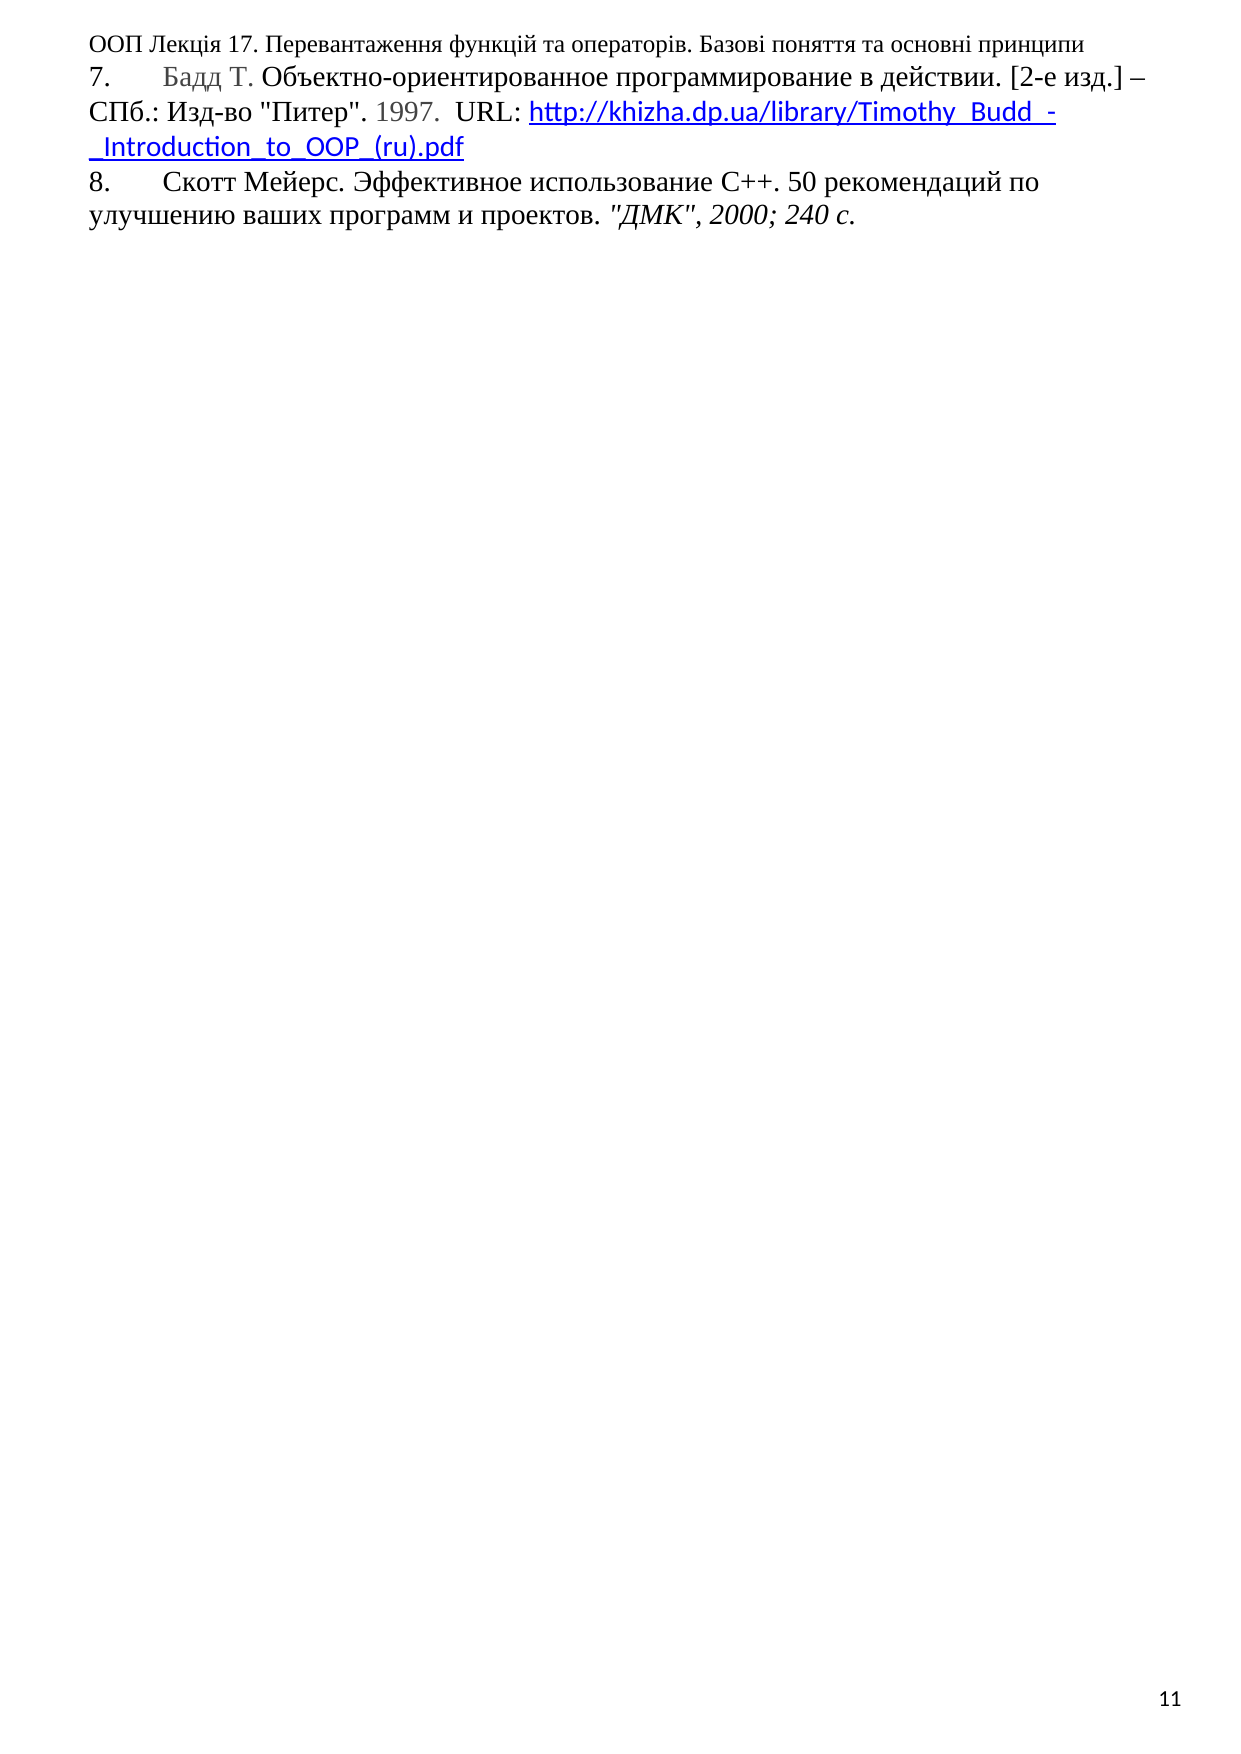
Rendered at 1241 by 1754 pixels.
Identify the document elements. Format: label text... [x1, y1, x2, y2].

text 8. Скотт Мейерс. Эффективное использование C++. 50 рекомендаций по улучшению ваших программ и проектов. "ДМК", 2000; 240 с. [89, 164, 1181, 231]
text 7. Бадд Т. Объектно-ориентированное программирование в действии. [2-е изд.] – СПб.: Изд-во "Питер". 1997. URL: http://khizha.dp.ua/library/Timothy_Budd_-_Introduction_to_OOP_(ru).pdf [89, 59, 1181, 164]
